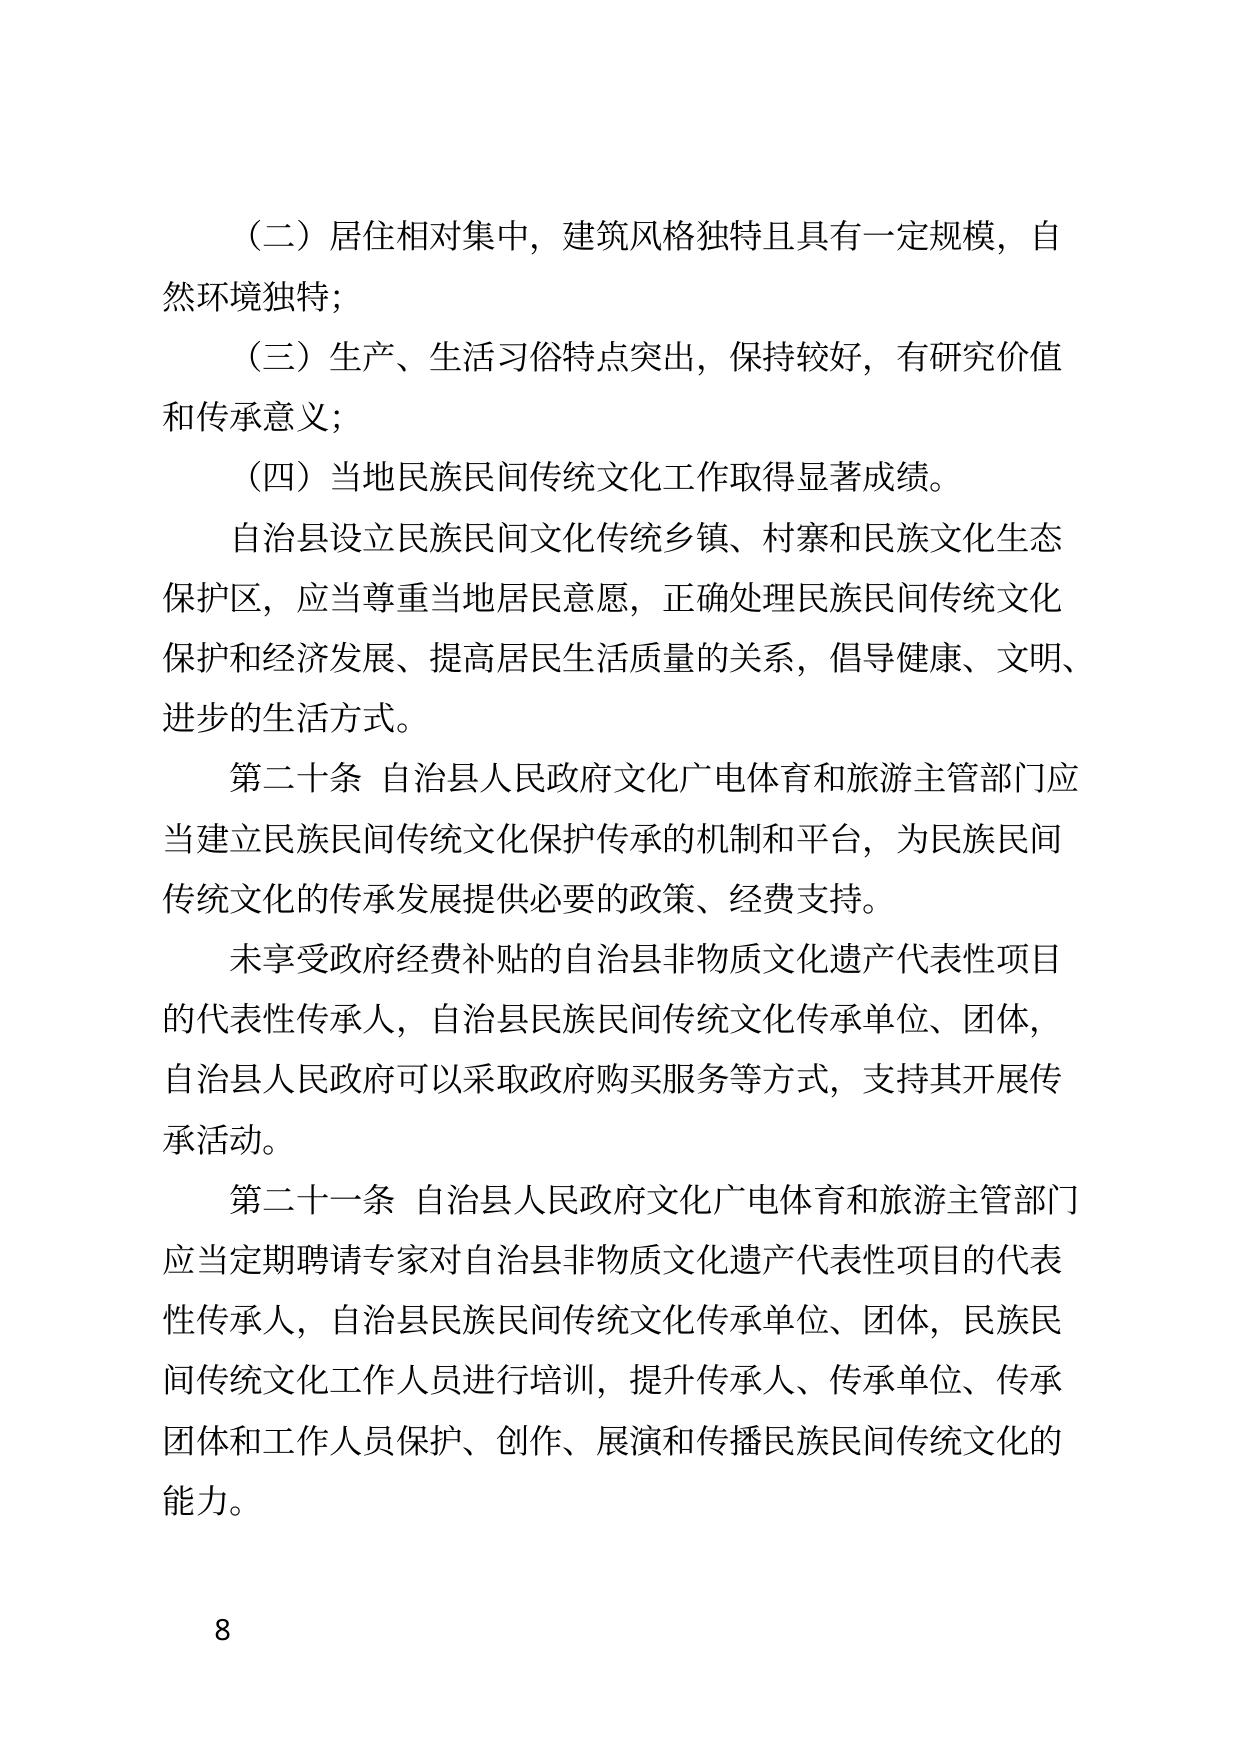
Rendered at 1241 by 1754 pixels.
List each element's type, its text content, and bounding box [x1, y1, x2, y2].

text （二）居住相对集中，建筑风格独特且具有一定规模，自然环境独特； [162, 201, 1081, 321]
text 第二十一条 自治县人民政府文化广电体育和旅游主管部门应当定期聘请专家对自治县非物质文化遗产代表性项目的代表性传承人，自治县民族民间传统文化传承单位、团体，民族民间传统文化工作人员进行培训，提升传承人、传承单位、传承团体和工作人员保护、创作、展演和传播民族民间传统文化的能力。 [162, 1164, 1081, 1525]
text 自治县设立民族民间文化传统乡镇、村寨和民族文化生态保护区，应当尊重当地居民意愿，正确处理民族民间传统文化保护和经济发展、提高居民生活质量的关系，倡导健康、文明、进步的生活方式。 [162, 502, 1081, 743]
text （三）生产、生活习俗特点突出，保持较好，有研究价值和传承意义； [162, 321, 1081, 442]
text 未享受政府经费补贴的自治县非物质文化遗产代表性项目的代表性传承人，自治县民族民间传统文化传承单位、团体，自治县人民政府可以采取政府购买服务等方式，支持其开展传承活动。 [162, 923, 1081, 1164]
text （四）当地民族民间传统文化工作取得显著成绩。 [162, 442, 1081, 502]
text 第二十条 自治县人民政府文化广电体育和旅游主管部门应当建立民族民间传统文化保护传承的机制和平台，为民族民间传统文化的传承发展提供必要的政策、经费支持。 [162, 743, 1081, 923]
